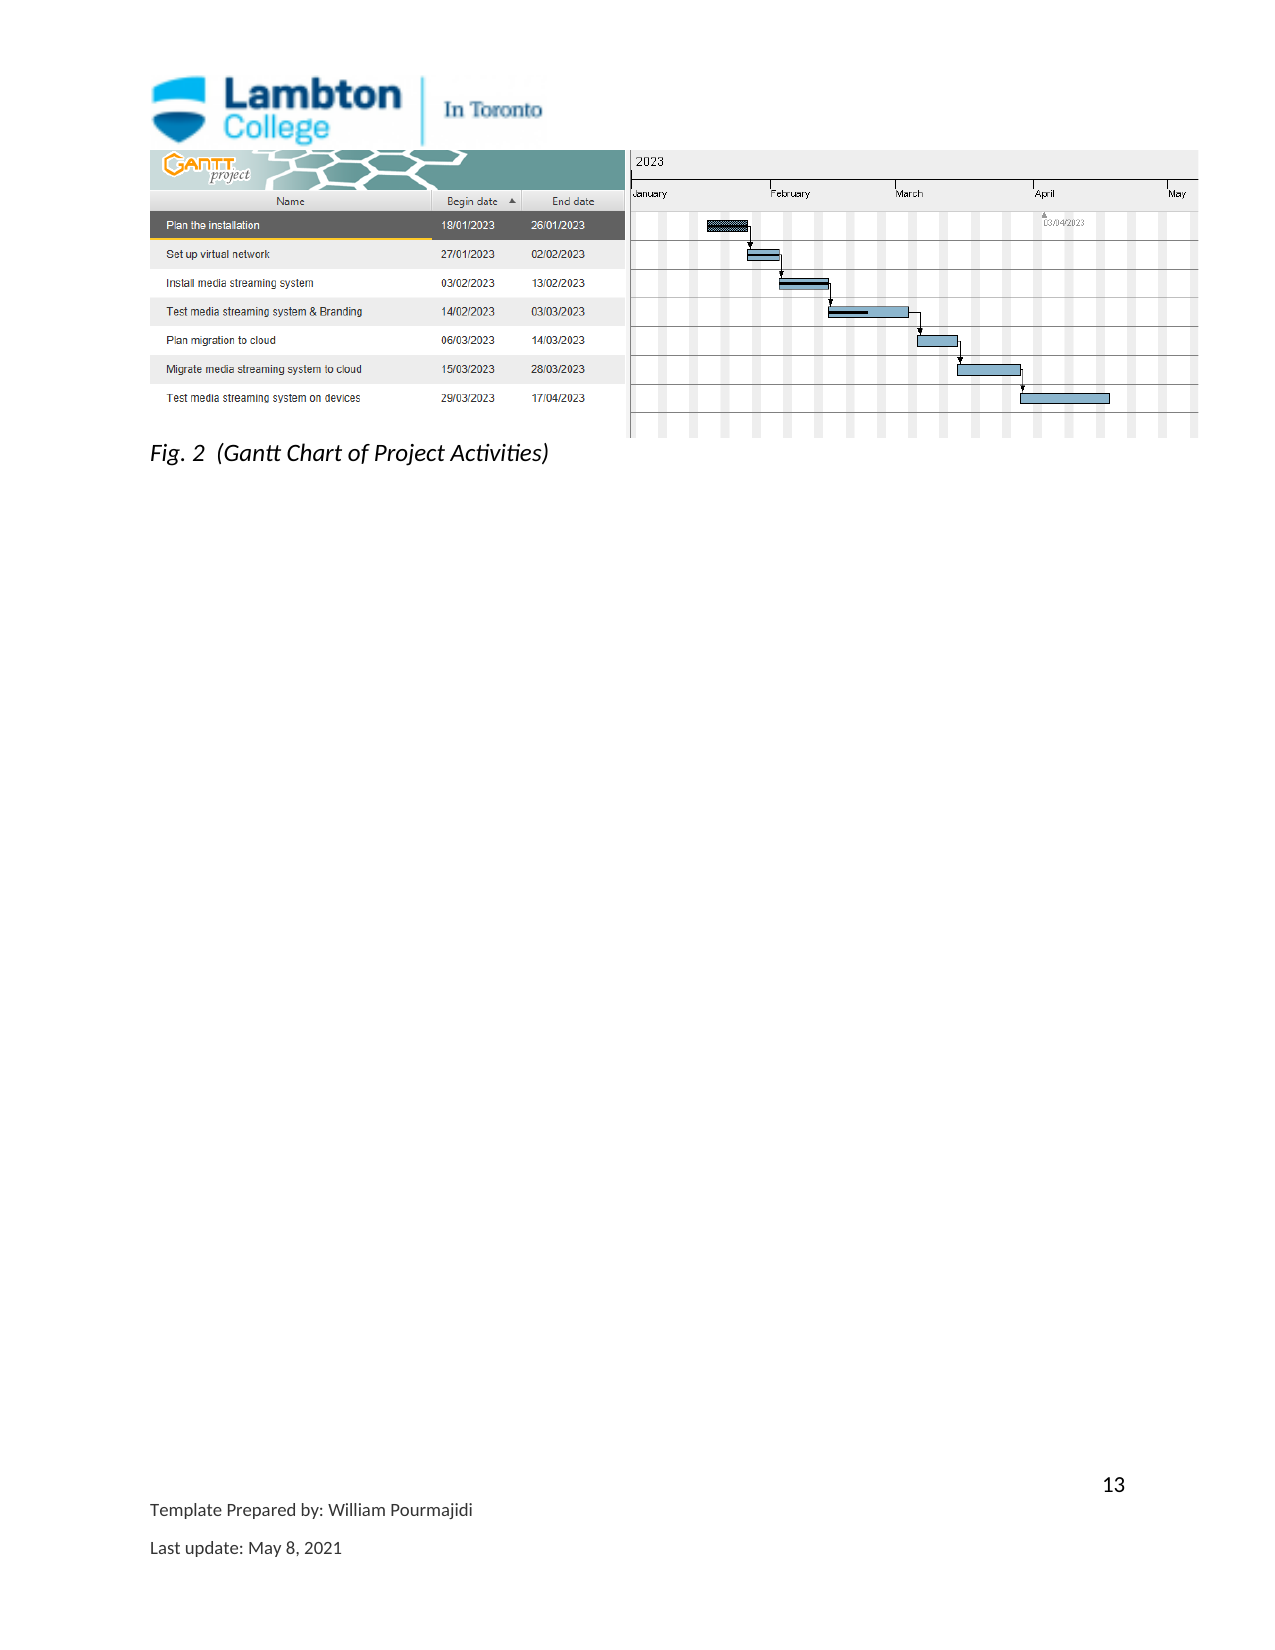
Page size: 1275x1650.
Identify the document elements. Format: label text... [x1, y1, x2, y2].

picture [150, 150, 1199, 438]
picture [150, 75, 547, 149]
text Fig. 2 (Gantt Chart of Project Activities) [150, 438, 1125, 468]
